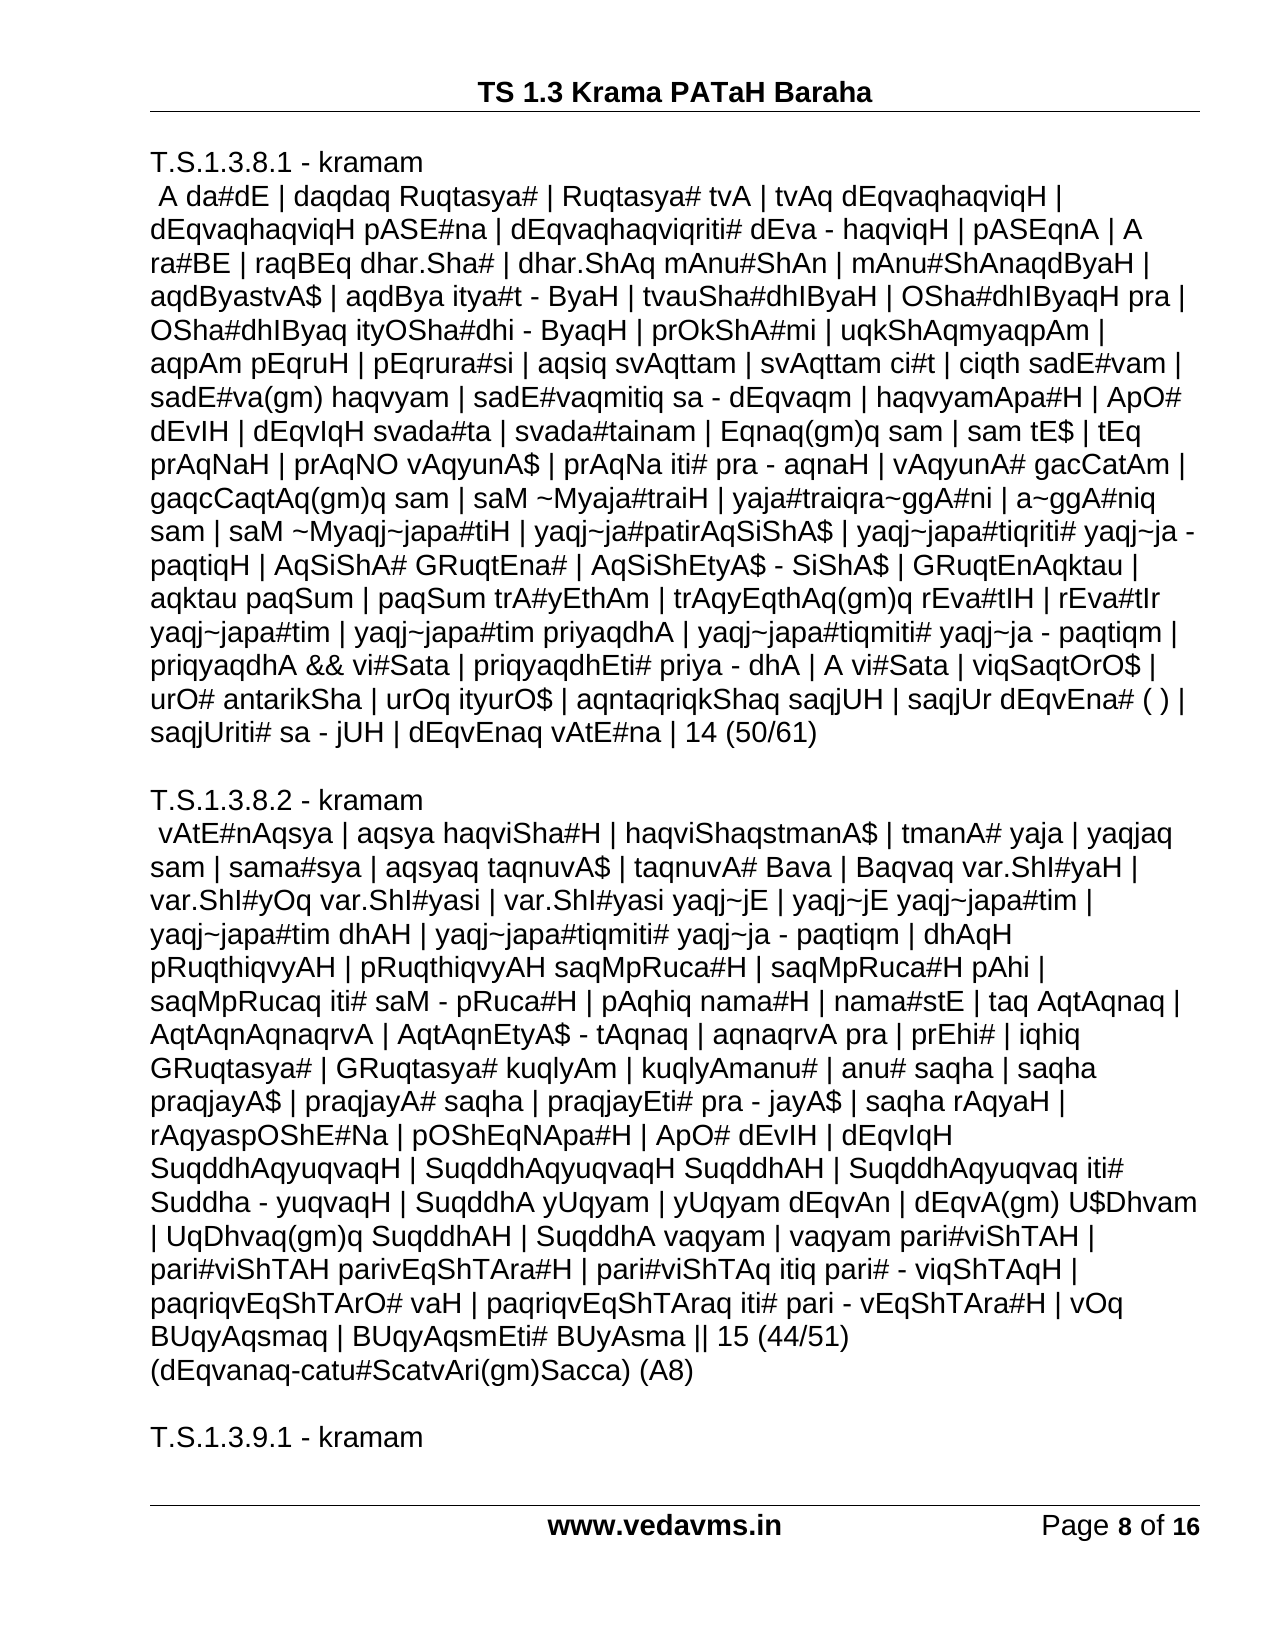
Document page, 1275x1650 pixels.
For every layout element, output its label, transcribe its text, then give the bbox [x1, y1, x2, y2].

text (dEqvanaq-catu#ScatvAri(gm)Sacca) (A8) [150, 1353, 1200, 1386]
text A da#dE | daqdaq Ruqtasya# | Ruqtasya# tvA | tvAq dEqvaqhaqviqH | dEqvaqhaqviqH pASE#na | dEqvaqhaqviqriti# dEva - haqviqH | pASEqnA | A ra#BE | raqBEq dhar.Sha# | dhar.ShAq mAnu#ShAn | mAnu#ShAnaqdByaH | aqdByastvA$ | aqdBya itya#t - ByaH | tvauSha#dhIByaH | OSha#dhIByaqH pra | OSha#dhIByaq ityOSha#dhi - ByaqH | prOkShA#mi | uqkShAqmyaqpAm | aqpAm pEqruH | pEqrura#si | aqsiq svAqttam | svAqttam ci#t | ciqth sadE#vam | sadE#va(gm) haqvyam | sadE#vaqmitiq sa - dEqvaqm | haqvyamApa#H | ApO# dEvIH | dEqvIqH svada#ta | svada#tainam | Eqnaq(gm)q sam | sam tE$ | tEq prAqNaH | prAqNO vAqyunA$ | prAqNa iti# pra - aqnaH | vAqyunA# gacCatAm | gaqcCaqtAq(gm)q sam | saM ~Myaja#traiH | yaja#traiqra~ggA#ni | a~ggA#niq sam | saM ~Myaqj~japa#tiH | yaqj~ja#patirAqSiShA$ | yaqj~japa#tiqriti# yaqj~ja - paqtiqH | AqSiShA# GRuqtEna# | AqSiShEtyA$ - SiShA$ | GRuqtEnAqktau | aqktau paqSum | paqSum trA#yEthAm | trAqyEqthAq(gm)q rEva#tIH | rEva#tIr yaqj~japa#tim | yaqj~japa#tim priyaqdhA | yaqj~japa#tiqmiti# yaqj~ja - paqtiqm | priqyaqdhA && vi#Sata | priqyaqdhEti# priya - dhA | A vi#Sata | viqSaqtOrO$ | urO# antarikSha | urOq ityurO$ | aqntaqriqkShaq saqjUH | saqjUr dEqvEna# ( ) | saqjUriti# sa - jUH | dEqvEnaq vAtE#na | 14 (50/61) [150, 179, 1200, 749]
text T.S.1.3.9.1 - kramam [150, 1420, 1200, 1453]
text T.S.1.3.8.1 - kramam [150, 145, 1200, 179]
text T.S.1.3.8.2 - kramam [150, 782, 1200, 816]
text vAtE#nAqsya | aqsya haqviSha#H | haqviShaqstmanA$ | tmanA# yaja | yaqjaq sam | sama#sya | aqsyaq taqnuvA$ | taqnuvA# Bava | Baqvaq var.ShI#yaH | var.ShI#yOq var.ShI#yasi | var.ShI#yasi yaqj~jE | yaqj~jE yaqj~japa#tim | yaqj~japa#tim dhAH | yaqj~japa#tiqmiti# yaqj~ja - paqtiqm | dhAqH pRuqthiqvyAH | pRuqthiqvyAH saqMpRuca#H | saqMpRuca#H pAhi | saqMpRucaq iti# saM - pRuca#H | pAqhiq nama#H | nama#stE | taq AqtAqnaq | AqtAqnAqnaqrvA | AqtAqnEtyA$ - tAqnaq | aqnaqrvA pra | prEhi# | iqhiq GRuqtasya# | GRuqtasya# kuqlyAm | kuqlyAmanu# | anu# saqha | saqha praqjayA$ | praqjayA# saqha | praqjayEti# pra - jayA$ | saqha rAqyaH | rAqyaspOShE#Na | pOShEqNApa#H | ApO# dEvIH | dEqvIqH SuqddhAqyuqvaqH | SuqddhAqyuqvaqH SuqddhAH | SuqddhAqyuqvaq iti# Suddha - yuqvaqH | SuqddhA yUqyam | yUqyam dEqvAn | dEqvA(gm) U$Dhvam | UqDhvaq(gm)q SuqddhAH | SuqddhA vaqyam | vaqyam pari#viShTAH | pari#viShTAH parivEqShTAra#H | pari#viShTAq itiq pari# - viqShTAqH | paqriqvEqShTArO# vaH | paqriqvEqShTAraq iti# pari - vEqShTAra#H | vOq BUqyAqsmaq | BUqyAqsmEti# BUyAsma || 15 (44/51) [150, 816, 1200, 1353]
